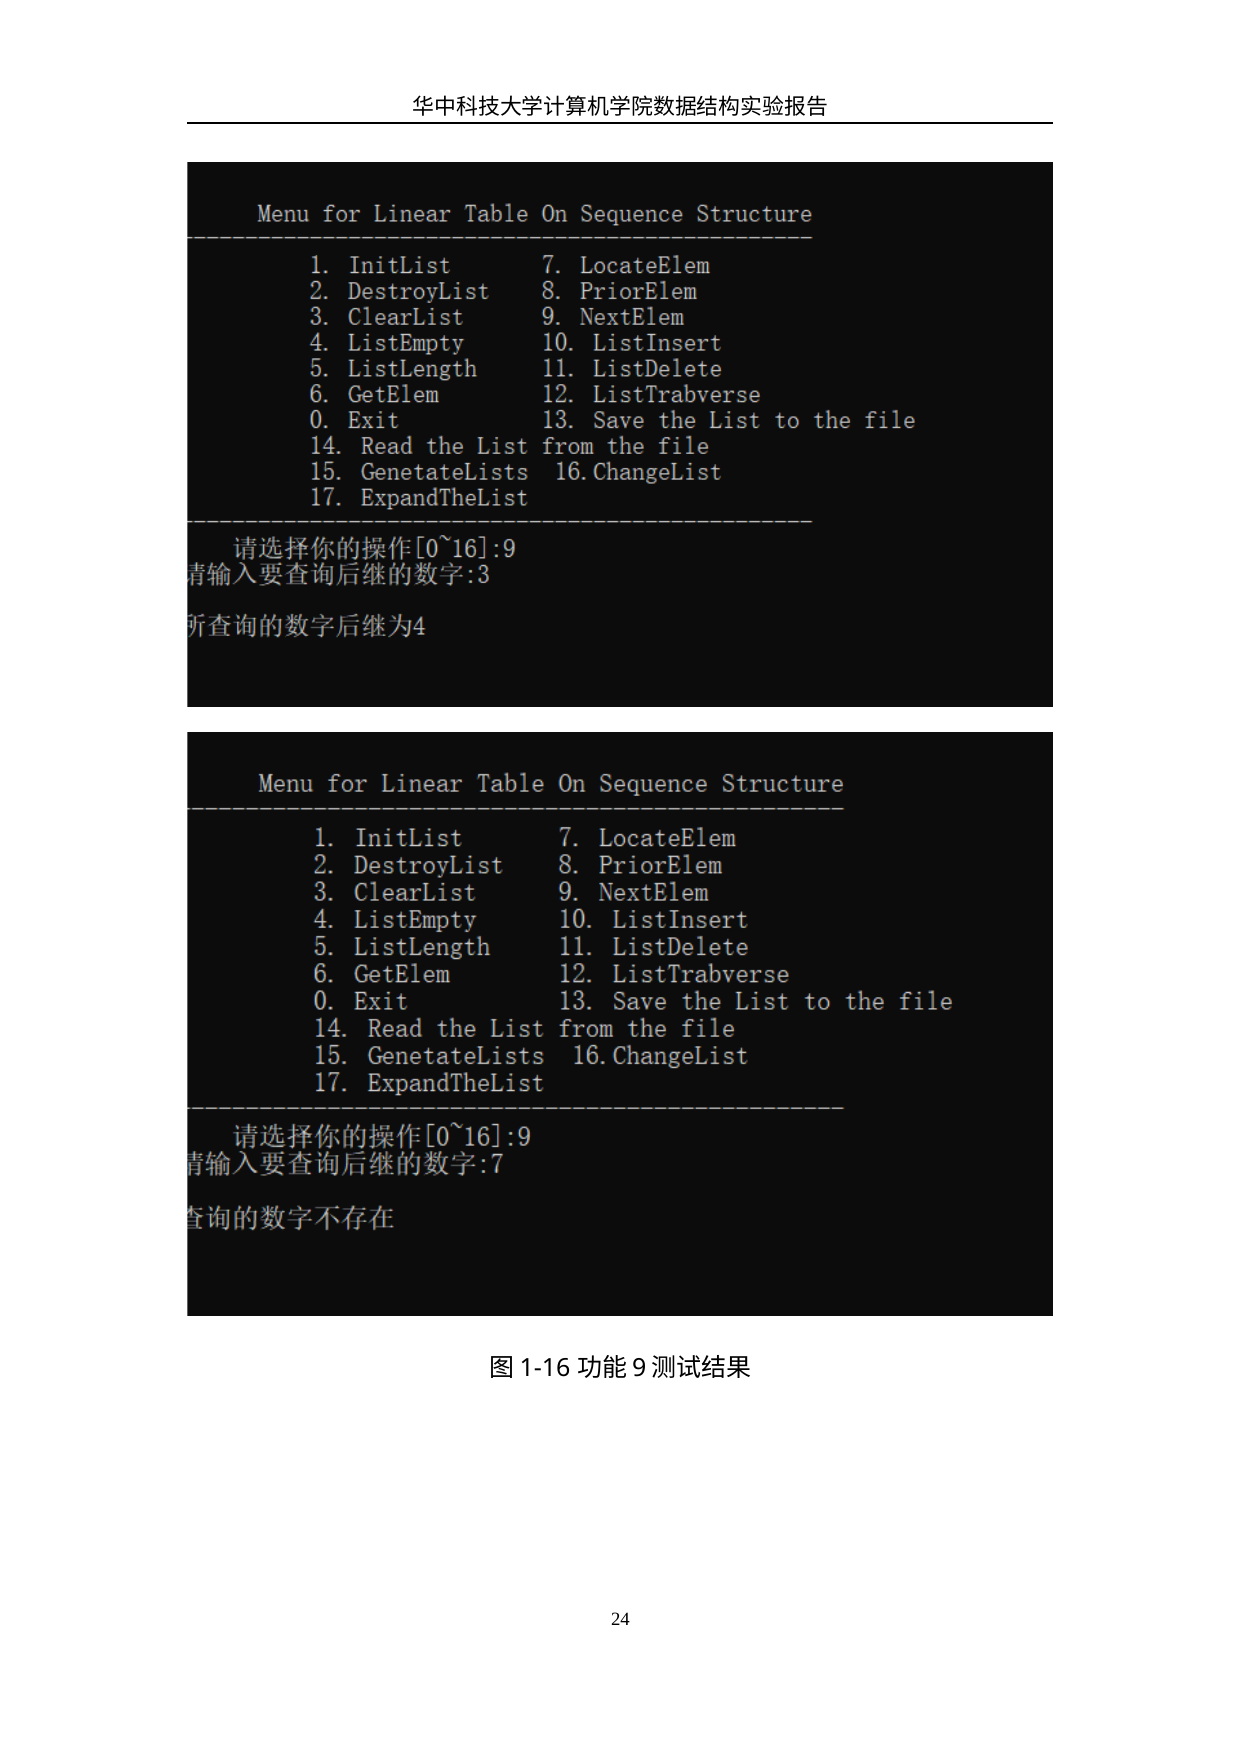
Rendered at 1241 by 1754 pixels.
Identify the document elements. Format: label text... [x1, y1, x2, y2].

picture [187, 162, 1053, 707]
picture [187, 732, 1053, 1316]
text 图1-16 功能9测试结果 [187, 1333, 1053, 1398]
